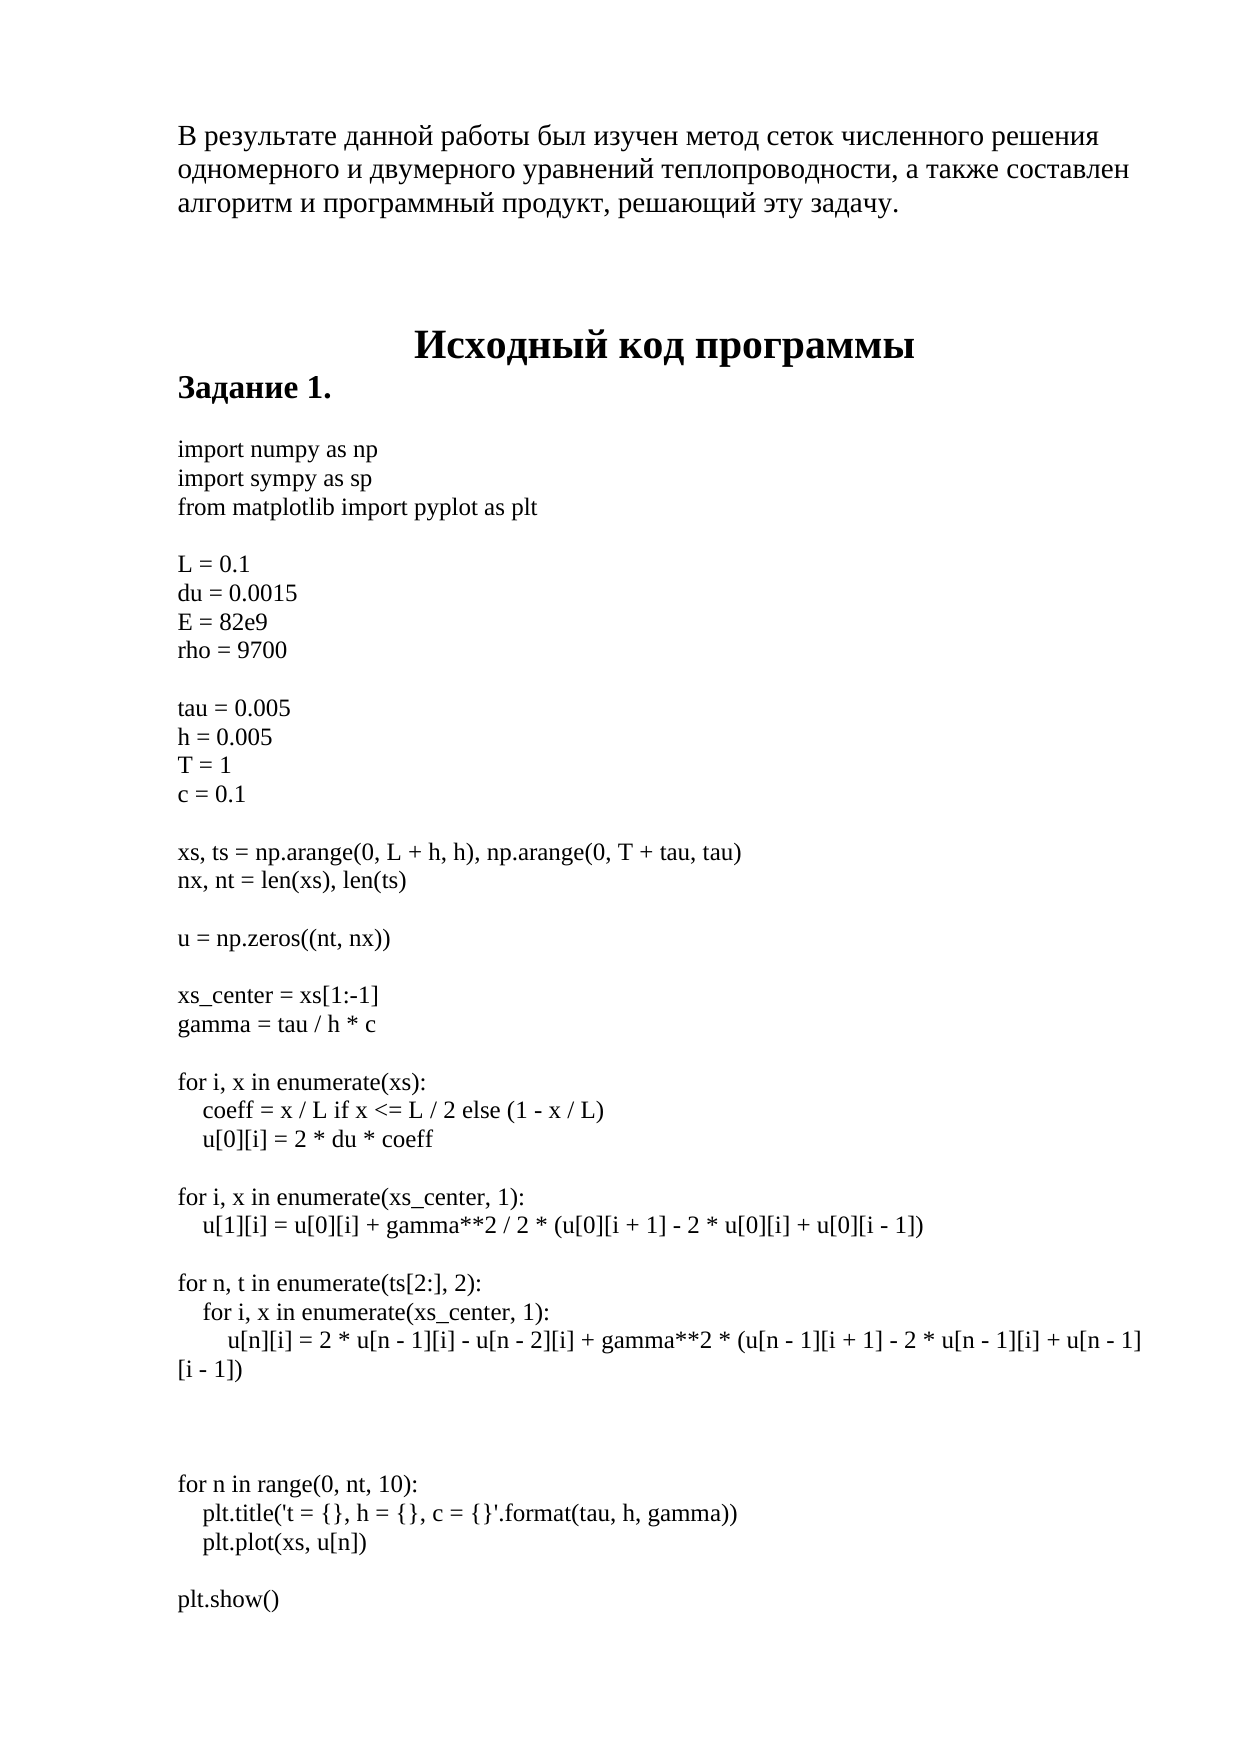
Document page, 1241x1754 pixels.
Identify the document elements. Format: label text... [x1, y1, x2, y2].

text plt.title('t = {}, h = {}, c = {}'.format(tau, h, gamma)) [177, 1498, 1152, 1527]
text for n, t in enumerate(ts[2:], 2): [177, 1268, 1152, 1297]
text u[1][i] = u[0][i] + gamma**2 / 2 * (u[0][i + 1] - 2 * u[0][i] + u[0][i - 1]) [177, 1211, 1152, 1239]
text tau = 0.005 [177, 693, 1152, 722]
text L = 0.1 [177, 549, 1152, 578]
text import numpy as np [177, 434, 1152, 463]
text plt.show() [177, 1584, 1152, 1613]
text Задание 1. [177, 367, 1152, 406]
text c = 0.1 [177, 779, 1152, 808]
text h = 0.005 [177, 722, 1152, 751]
text for i, x in enumerate(xs_center, 1): [177, 1297, 1152, 1326]
text xs_center = xs[1:-1] [177, 981, 1152, 1009]
text du = 0.0015 [177, 578, 1152, 607]
text rho = 9700 [177, 636, 1152, 664]
text from matplotlib import pyplot as plt [177, 492, 1152, 521]
text E = 82e9 [177, 607, 1152, 636]
text for i, x in enumerate(xs): [177, 1067, 1152, 1096]
text xs, ts = np.arange(0, L + h, h), np.arange(0, T + tau, tau) [177, 837, 1152, 866]
text for n in range(0, nt, 10): [177, 1469, 1152, 1498]
text T = 1 [177, 751, 1152, 779]
text coeff = x / L if x <= L / 2 else (1 - x / L) [177, 1096, 1152, 1124]
text u[0][i] = 2 * du * coeff [177, 1124, 1152, 1153]
text u[n][i] = 2 * u[n - 1][i] - u[n - 2][i] + gamma**2 * (u[n - 1][i + 1] - 2 * u[n - 1][i] + u[n - 1][i - 1]) [177, 1326, 1152, 1383]
text nx, nt = len(xs), len(ts) [177, 866, 1152, 894]
text for i, x in enumerate(xs_center, 1): [177, 1182, 1152, 1211]
text plt.plot(xs, u[n]) [177, 1527, 1152, 1556]
text import sympy as sp [177, 463, 1152, 492]
text u = np.zeros((nt, nx)) [177, 923, 1152, 952]
text В результате данной работы был изучен метод сеток численного решения одномерного и двумерного уравнений теплопроводности, а также составлен алгоритм и программный продукт, решающий эту задачу. [177, 118, 1152, 219]
text gamma = tau / h * c [177, 1009, 1152, 1038]
text Исходный код программы [177, 319, 1152, 367]
